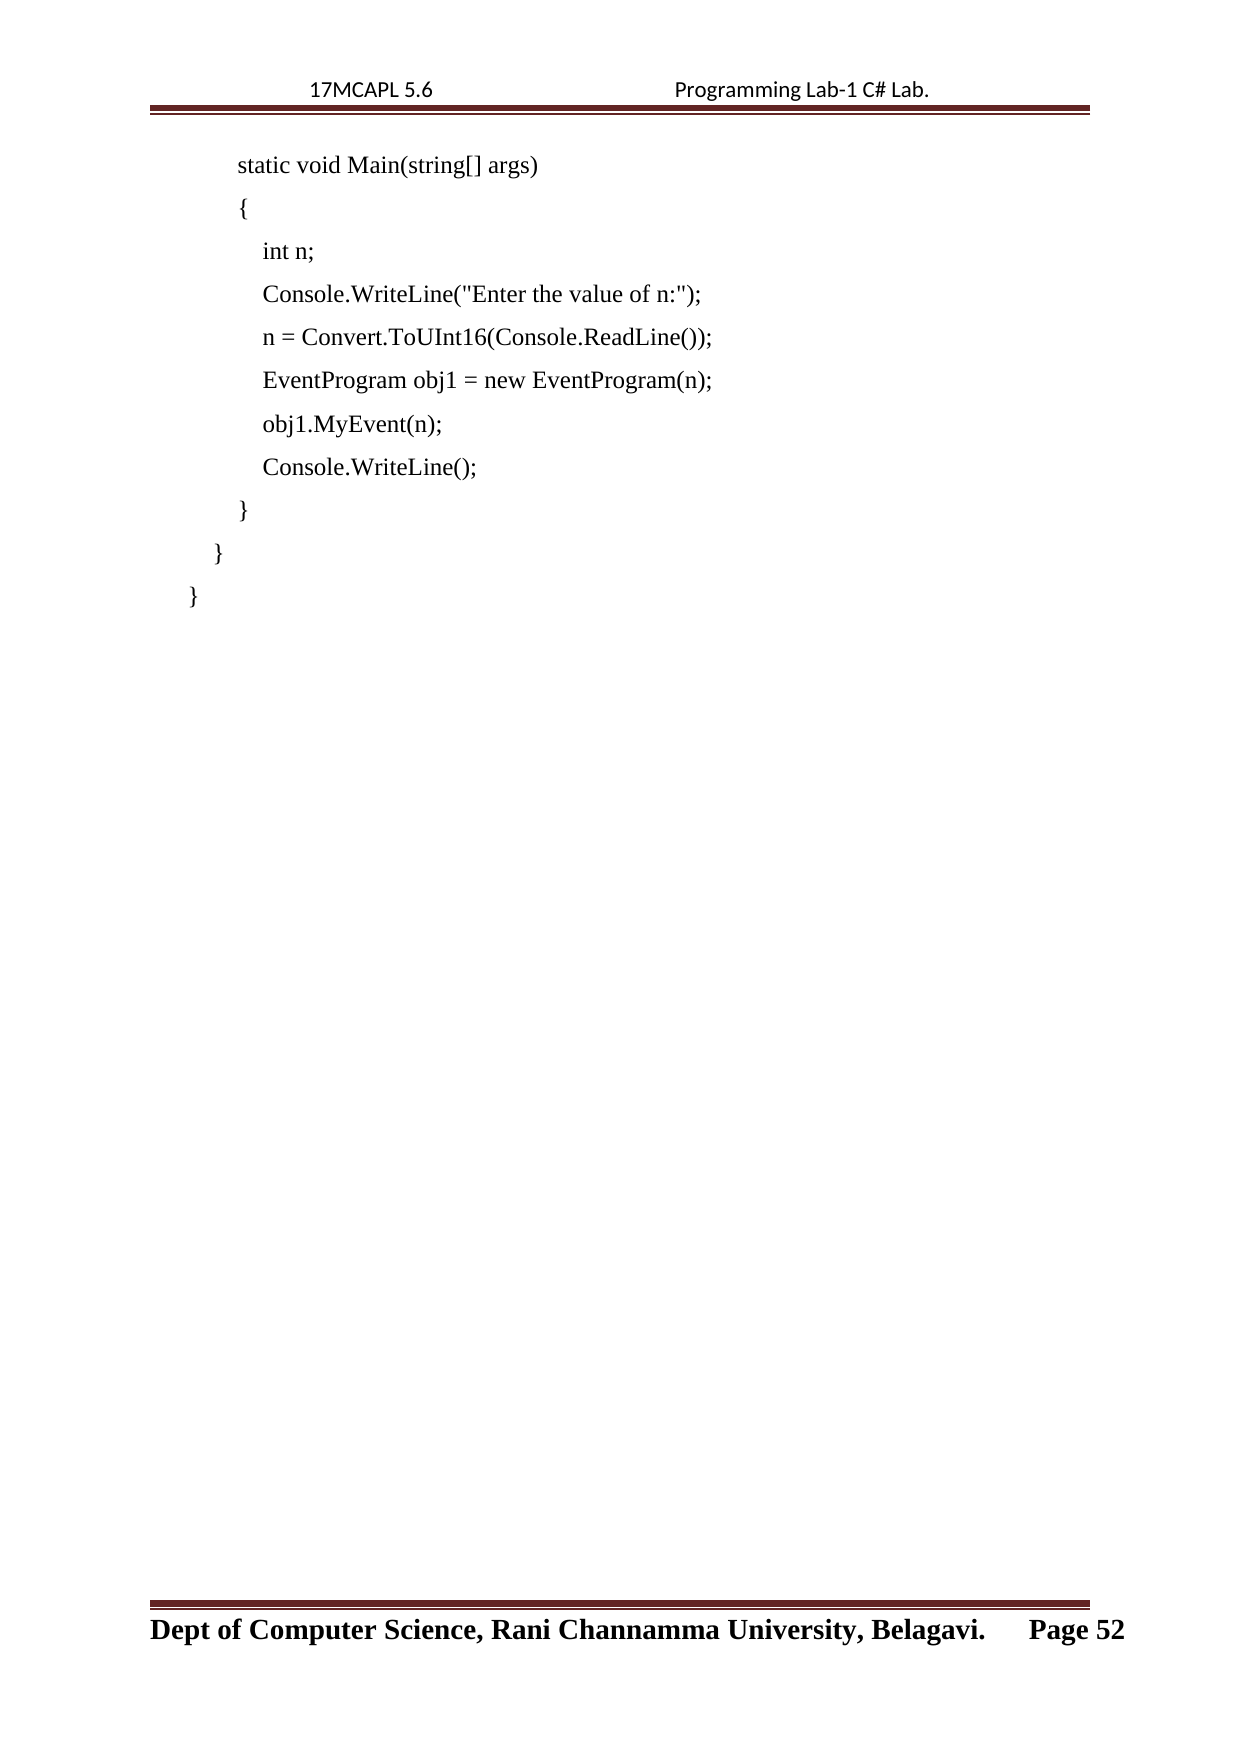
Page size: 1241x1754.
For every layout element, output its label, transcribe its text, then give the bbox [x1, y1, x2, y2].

list int n; [187, 236, 1090, 265]
list EventProgram obj1 = new EventProgram(n); [187, 366, 1090, 394]
list n = Convert.ToUInt16(Console.ReadLine()); [187, 322, 1090, 351]
list obj1.MyEvent(n); [187, 409, 1090, 437]
list { [187, 193, 1090, 222]
list } [187, 495, 1090, 524]
list Console.WriteLine("Enter the value of n:"); [187, 279, 1090, 308]
list } [187, 538, 1090, 567]
list Console.WriteLine(); [187, 452, 1090, 481]
list static void Main(string[] args) [187, 150, 1090, 179]
list } [187, 581, 1090, 610]
